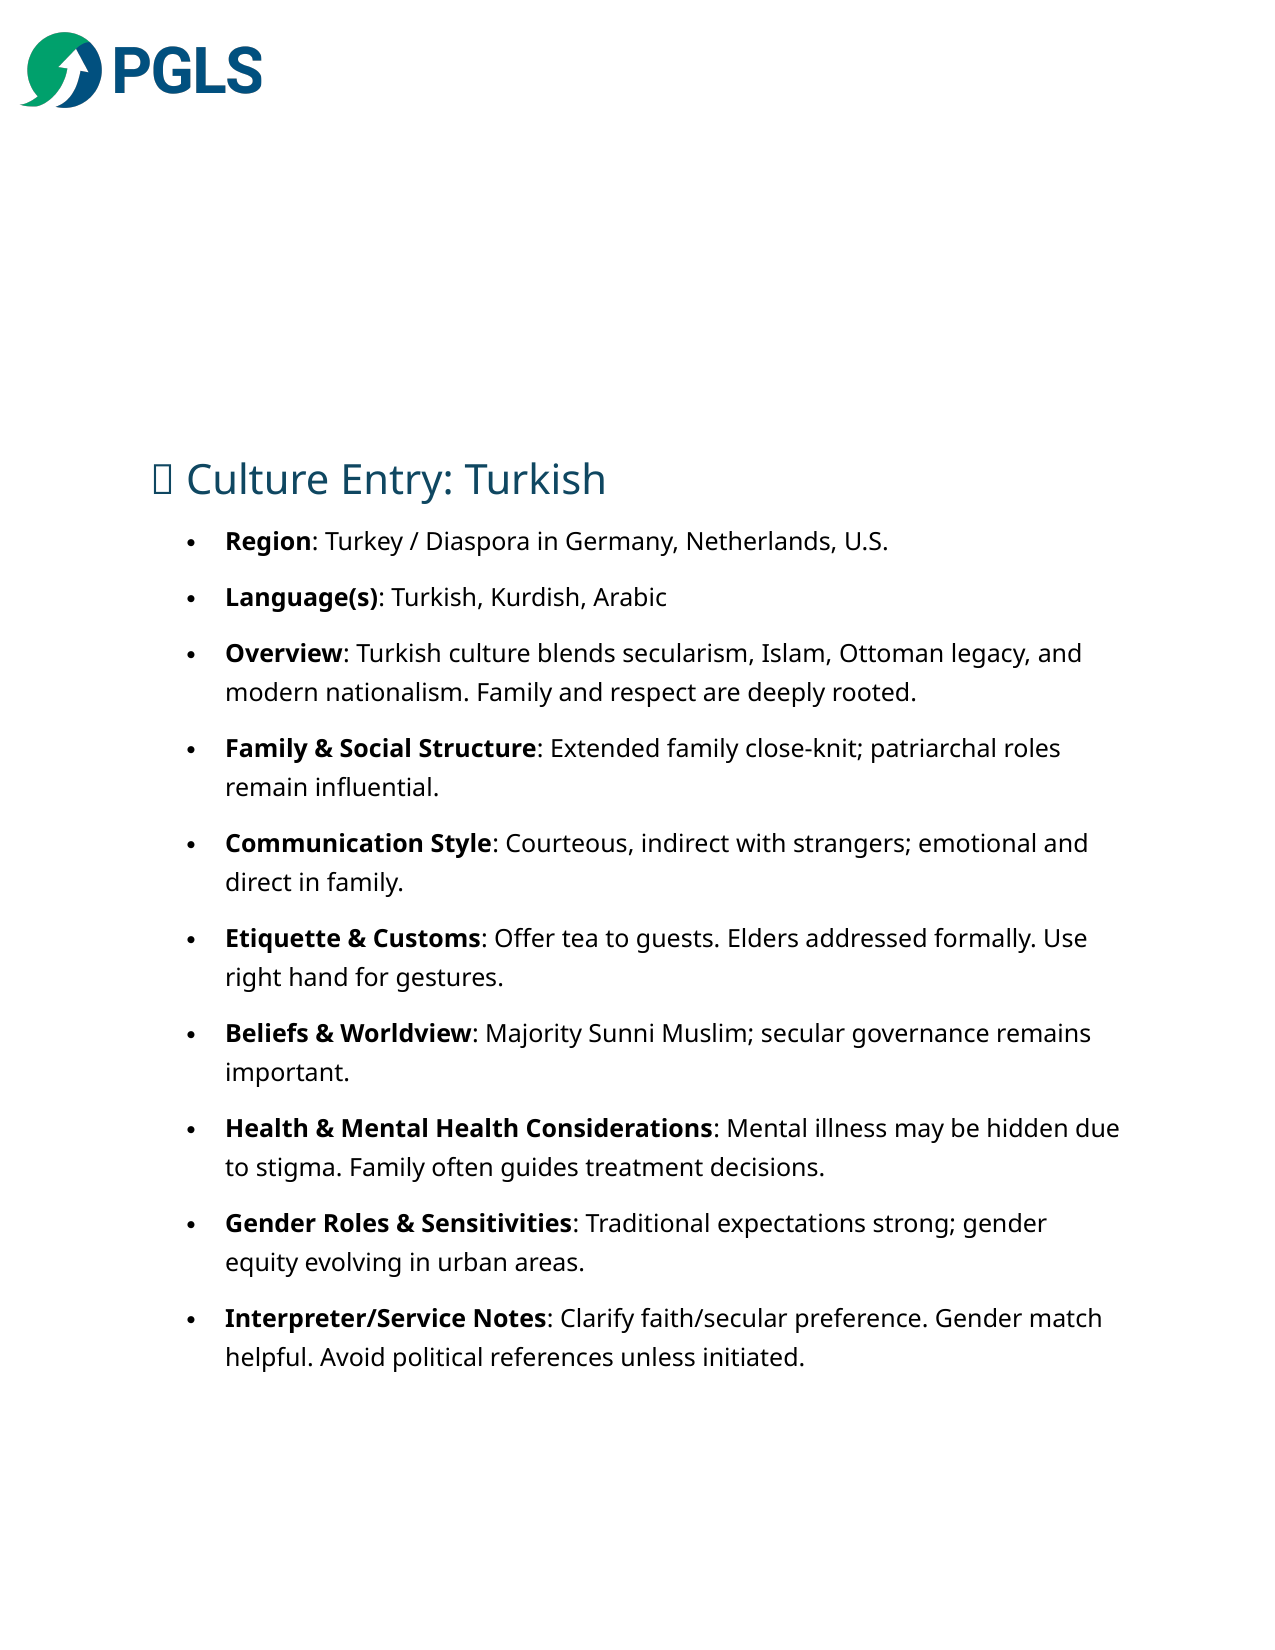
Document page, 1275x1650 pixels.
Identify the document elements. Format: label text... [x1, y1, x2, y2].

list Beliefs & Worldview: Majority Sunni Muslim; secular governance remains important. [187, 1015, 1125, 1088]
list Health & Mental Health Considerations: Mental illness may be hidden due to stigma. Family often guides treatment decisions. [187, 1110, 1125, 1183]
list Family & Social Structure: Extended family close-knit; patriarchal roles remain influential. [187, 730, 1125, 803]
list Overview: Turkish culture blends secularism, Islam, Ottoman legacy, and modern nationalism. Family and respect are deeply rooted. [187, 635, 1125, 708]
list Region: Turkey / Diaspora in Germany, Netherlands, U.S. [187, 523, 1125, 558]
subtitle 📘 Culture Entry: Turkish [150, 450, 1125, 507]
list Gender Roles & Sensitivities: Traditional expectations strong; gender equity evolving in urban areas. [187, 1205, 1125, 1278]
picture [19, 32, 262, 108]
list Etiquette & Customs: Offer tea to guests. Elders addressed formally. Use right hand for gestures. [187, 920, 1125, 993]
list Communication Style: Courteous, indirect with strangers; emotional and direct in family. [187, 825, 1125, 898]
list Language(s): Turkish, Kurdish, Arabic [187, 579, 1125, 613]
list Interpreter/Service Notes: Clarify faith/secular preference. Gender match helpful. Avoid political references unless initiated. [187, 1300, 1125, 1373]
